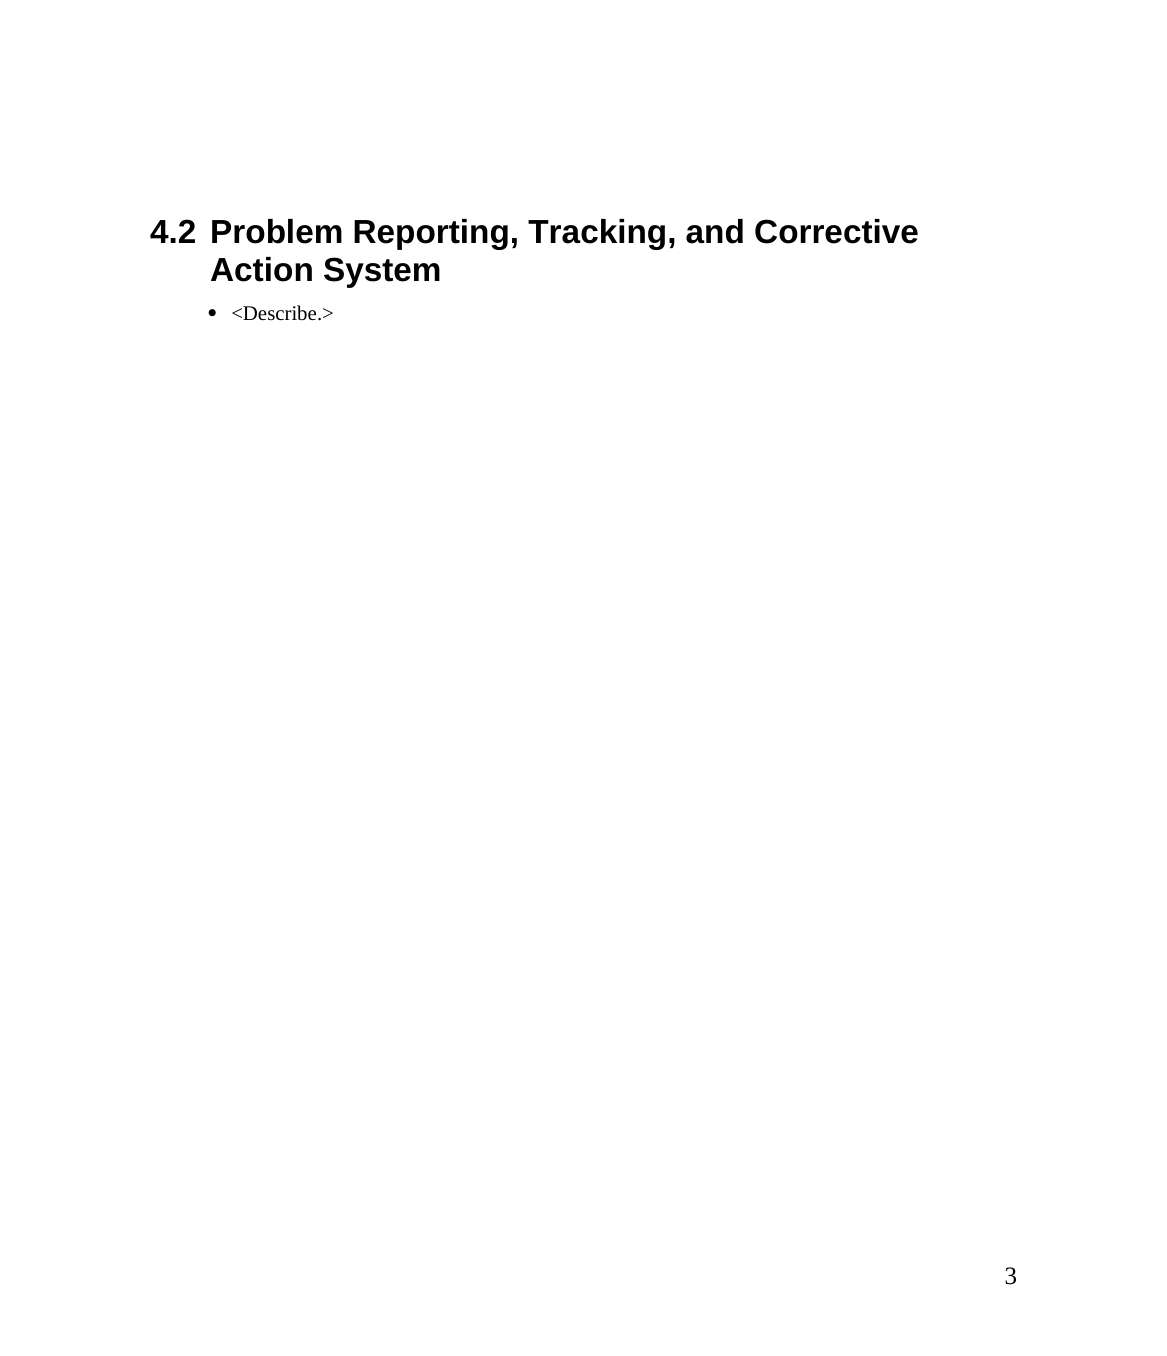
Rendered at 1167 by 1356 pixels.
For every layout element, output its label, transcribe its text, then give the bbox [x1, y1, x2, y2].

text <Describe.> [208, 301, 1017, 325]
subtitle Problem Reporting, Tracking, and Corrective Action System [150, 212, 1017, 289]
